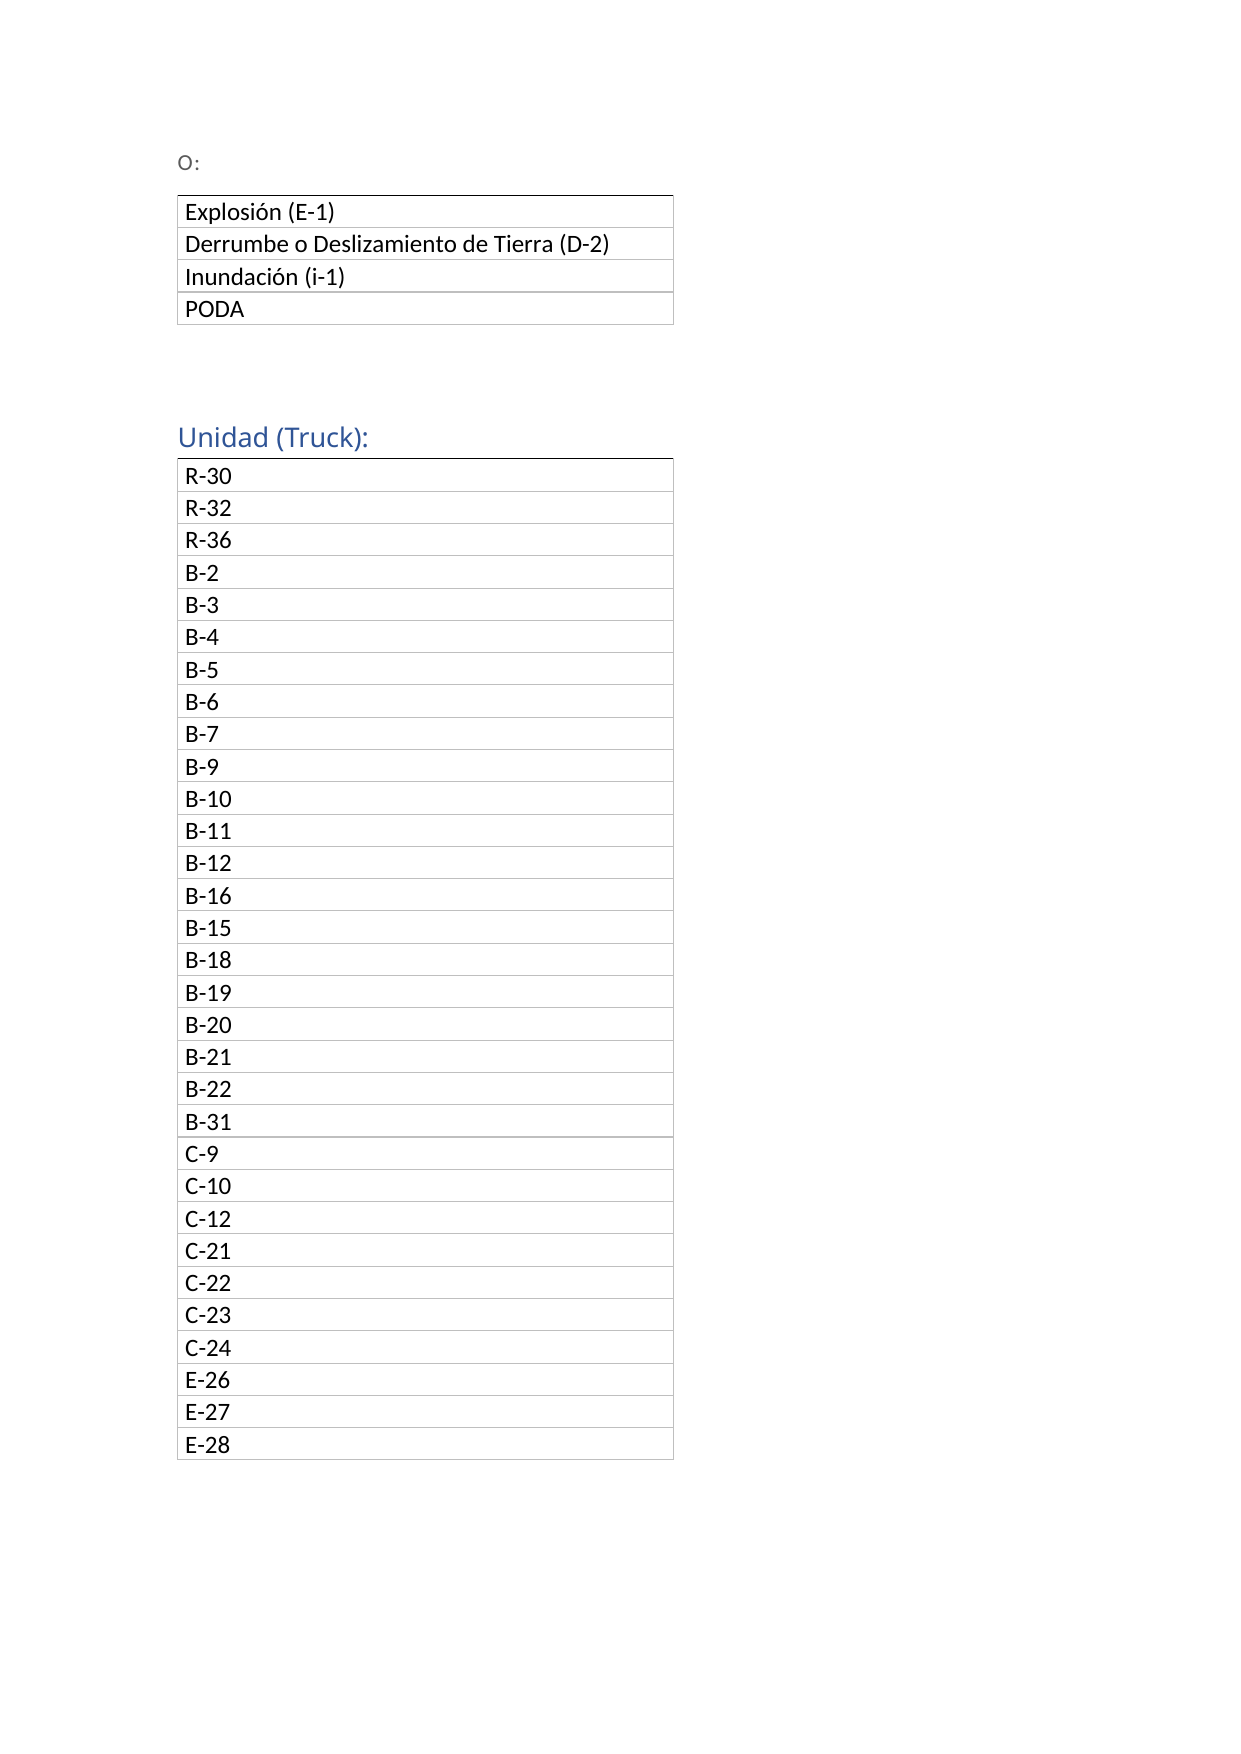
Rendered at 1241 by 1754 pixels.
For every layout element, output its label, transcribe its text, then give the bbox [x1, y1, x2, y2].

table_cell C-21 [178, 1234, 673, 1266]
table_cell E-28 [178, 1428, 673, 1459]
table_cell E-26 [178, 1364, 673, 1395]
table_cell C-23 [178, 1299, 673, 1330]
table_cell E-27 [178, 1396, 673, 1427]
table_cell B-7 [178, 718, 673, 749]
table_cell Derrumbe o Deslizamiento de Tierra (D-2) [178, 228, 673, 259]
table_header Explosión (E-1) [178, 196, 673, 227]
table_cell R-32 [178, 492, 673, 523]
table_cell C-12 [178, 1202, 673, 1233]
table_cell B-4 [178, 621, 673, 652]
subtitle O: [177, 148, 1063, 176]
table_cell B-3 [178, 589, 673, 620]
table_cell Inundación (i-1) [178, 260, 673, 291]
table_header R-30 [178, 459, 673, 491]
table_cell B-9 [178, 750, 673, 781]
table_cell C-22 [178, 1267, 673, 1298]
table_cell B-6 [178, 685, 673, 717]
table_cell B-31 [178, 1105, 673, 1136]
table_cell B-19 [178, 976, 673, 1007]
table_cell PODA [178, 293, 673, 324]
table_cell B-2 [178, 556, 673, 587]
table_cell C-24 [178, 1331, 673, 1362]
table_cell B-22 [178, 1073, 673, 1104]
subtitle Unidad (Truck): [177, 418, 1063, 455]
table_cell B-5 [178, 653, 673, 684]
table_cell B-18 [178, 944, 673, 975]
table_cell C-10 [178, 1170, 673, 1201]
table_cell B-11 [178, 815, 673, 846]
table_cell B-12 [178, 847, 673, 878]
table_cell B-20 [178, 1008, 673, 1039]
table_cell C-9 [178, 1138, 673, 1169]
table_cell B-10 [178, 782, 673, 813]
table_cell B-16 [178, 879, 673, 910]
table_cell B-15 [178, 911, 673, 943]
table_cell B-21 [178, 1041, 673, 1072]
table_cell R-36 [178, 524, 673, 555]
